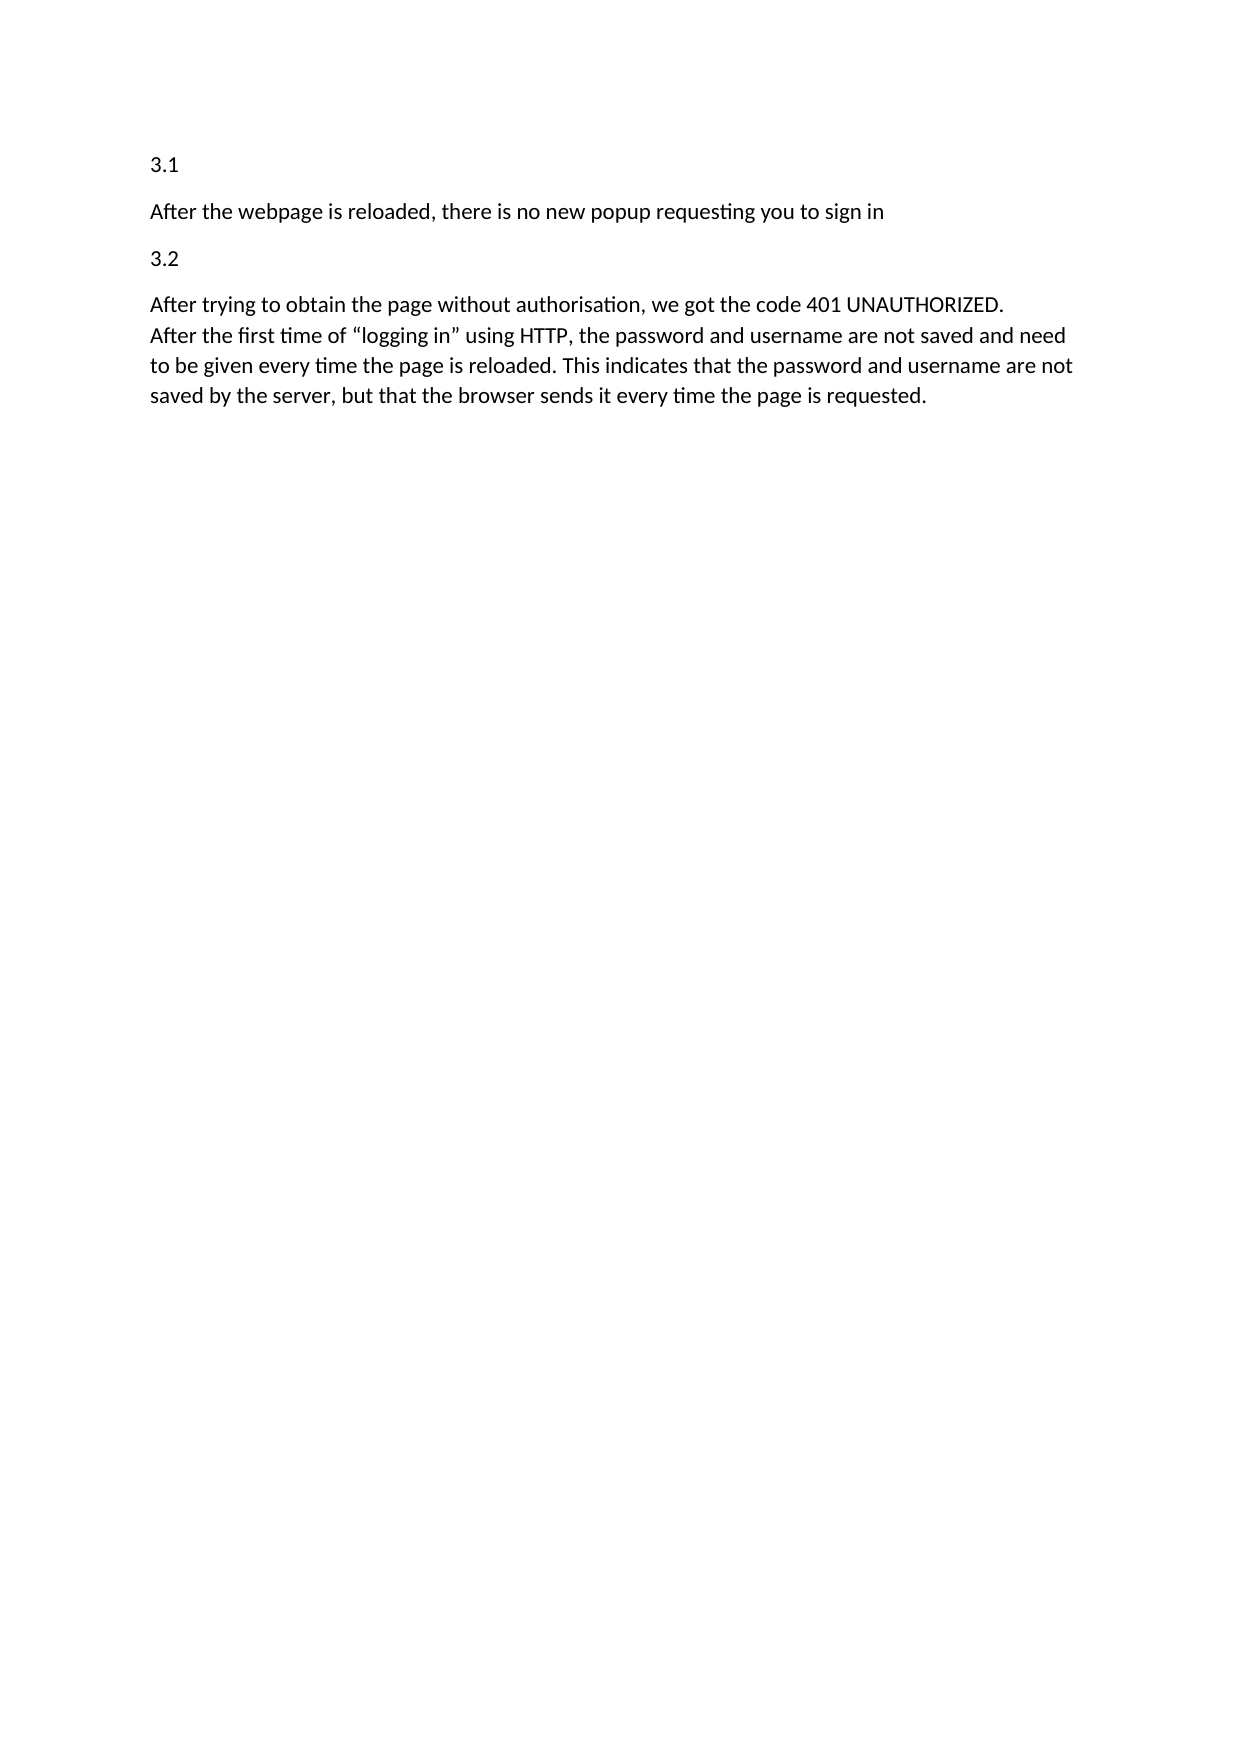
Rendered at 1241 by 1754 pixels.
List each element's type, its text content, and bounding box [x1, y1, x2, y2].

text 3.1 [150, 150, 1090, 178]
text After the webpage is reloaded, there is no new popup requesting you to sign in [150, 197, 1090, 225]
text 3.2 [150, 244, 1090, 272]
text After trying to obtain the page without authorisation, we got the code 401 UNAUTHORIZED. After the first time of “logging in” using HTTP, the password and username are not saved and need to be given every time the page is reloaded. This indicates that the password and username are not saved by the server, but that the browser sends it every time the page is requested. [150, 291, 1090, 409]
